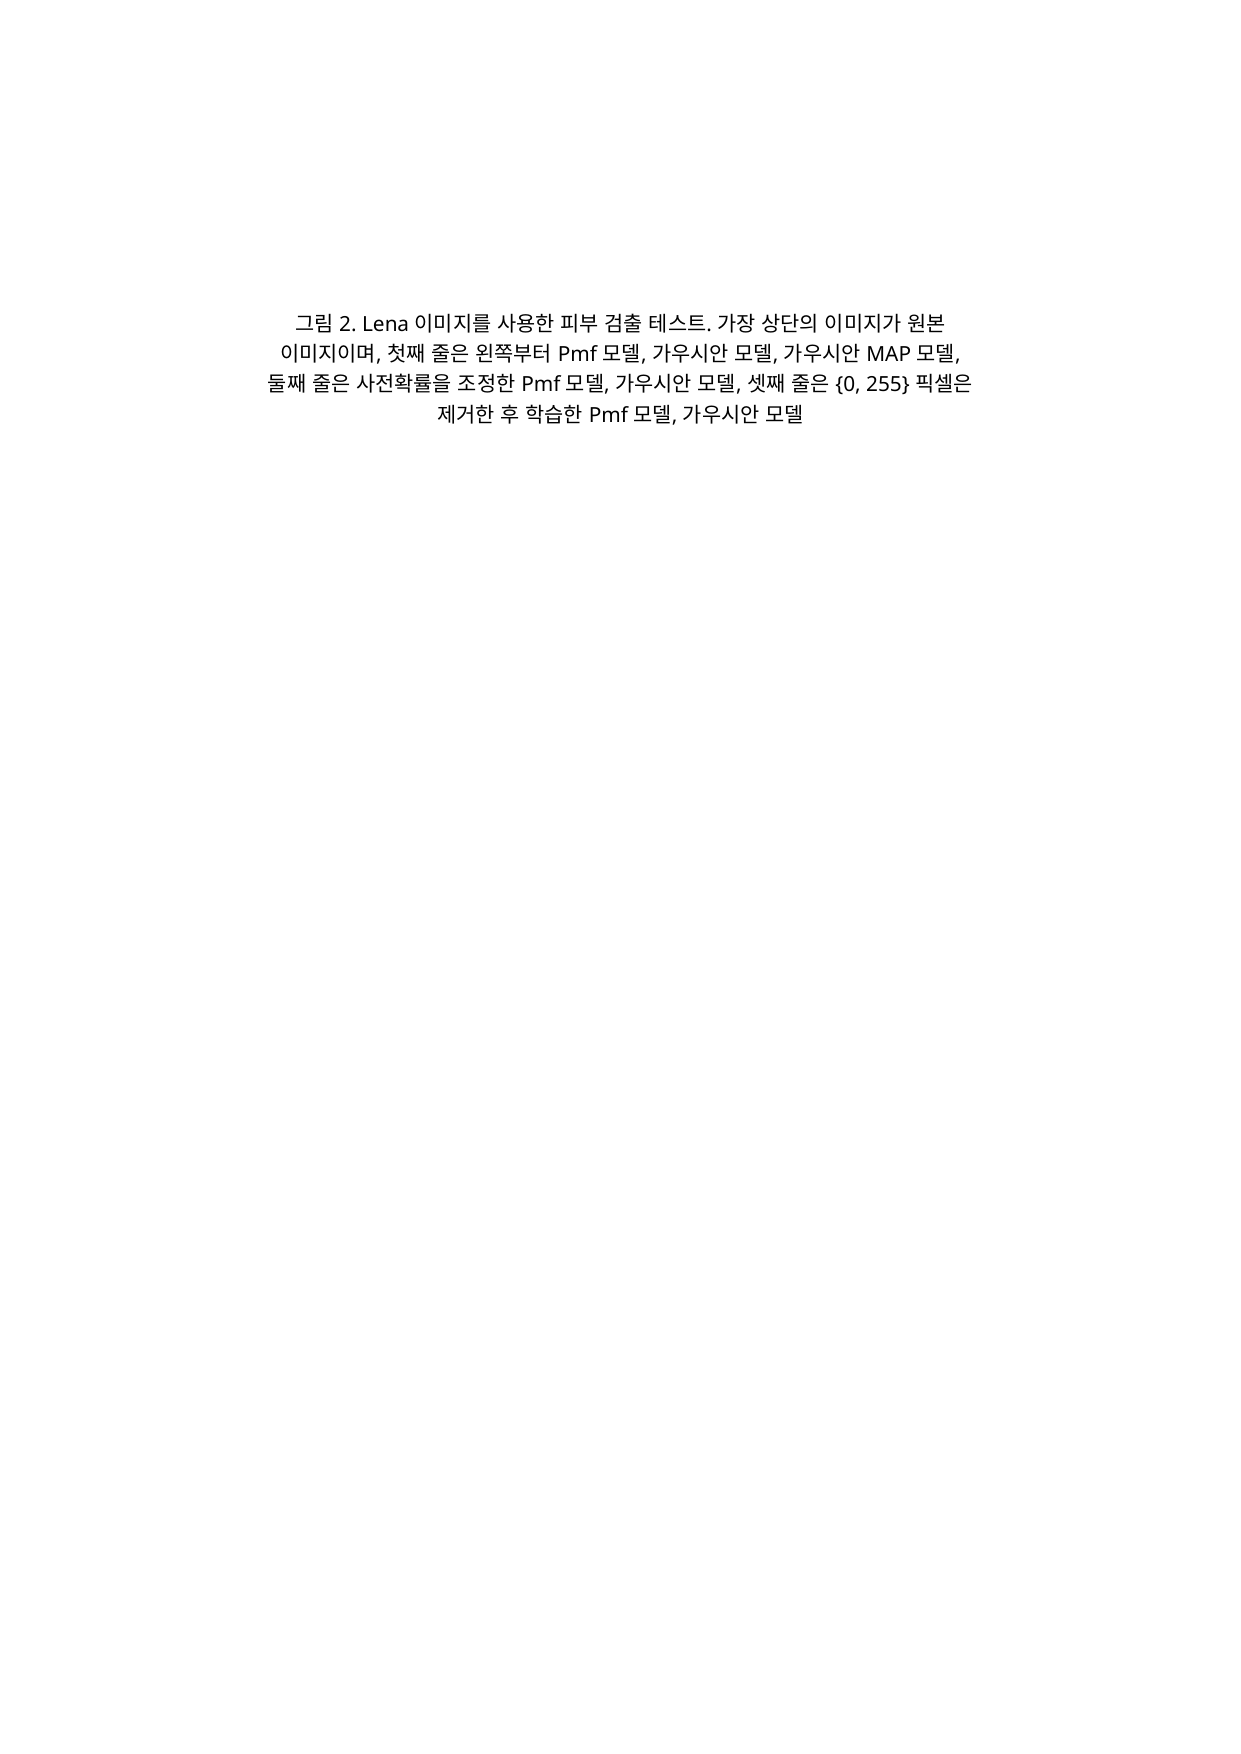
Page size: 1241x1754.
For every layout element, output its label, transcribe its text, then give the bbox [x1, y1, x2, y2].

text 그림 2. Lena 이미지를 사용한 피부 검출 테스트. 가장 상단의 이미지가 원본 이미지이며, 첫째 줄은 왼쪽부터 Pmf 모델, 가우시안 모델, 가우시안 MAP 모델, 둘째 줄은 사전확률을 조정한 Pmf 모델, 가우시안 모델, 셋째 줄은 {0, 255} 픽셀은 제거한 후 학습한 Pmf 모델, 가우시안 모델 [260, 307, 980, 428]
